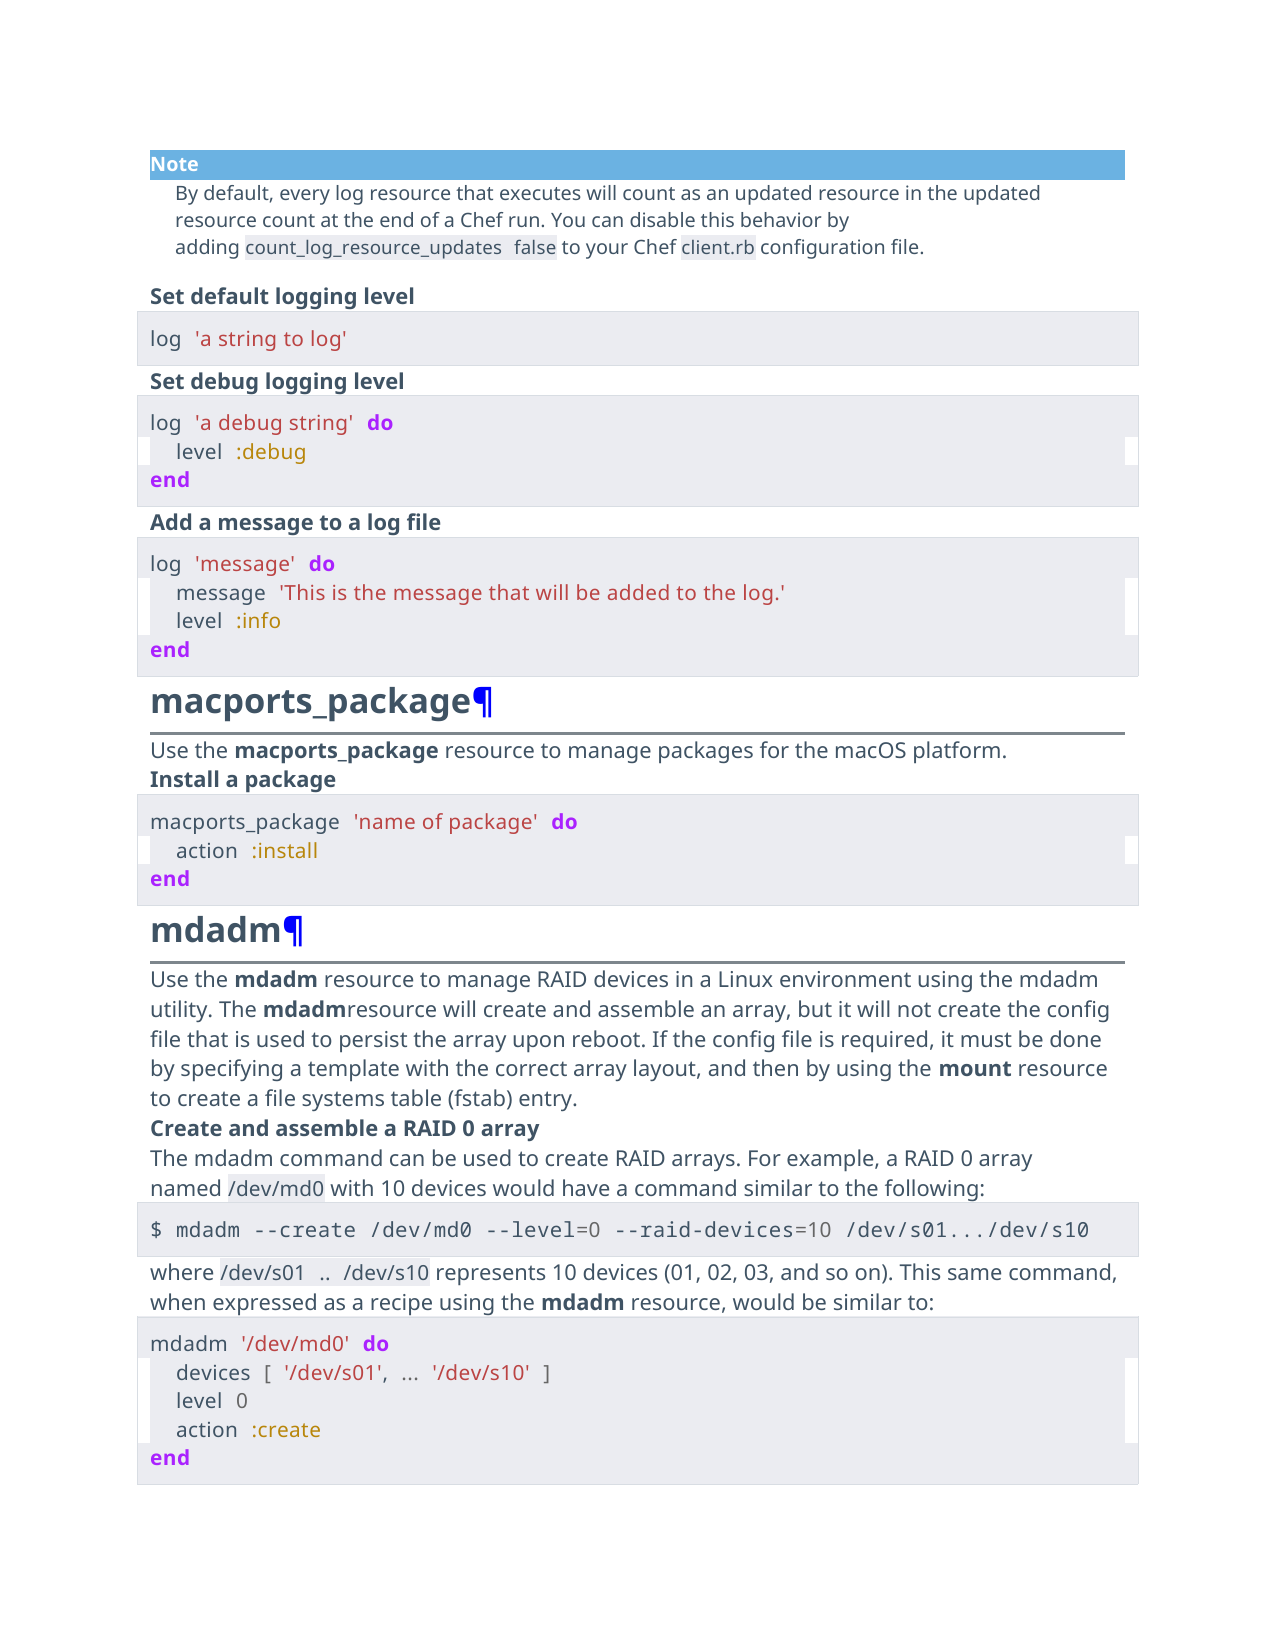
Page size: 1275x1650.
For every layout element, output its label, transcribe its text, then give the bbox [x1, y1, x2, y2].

text level :debug [150, 437, 1125, 452]
text Set default logging level [150, 281, 1125, 311]
text Use the mdadm resource to manage RAID devices in a Linux environment using the mdadm utility. The mdadmresource will create and assemble an array, but it will not create the config file that is used to persist the array upon reboot. If the config file is required, it must be done by specifying a template with the correct array layout, and then by using the mount resource to create a file systems table (fstab) entry. [150, 964, 1125, 1113]
text The mdadm command can be used to create RAID arrays. For example, a RAID 0 array named /dev/md0 with 10 devices would have a command similar to the following: [150, 1143, 1125, 1202]
text log 'message' do [138, 538, 1138, 578]
text Add a message to a log file [150, 507, 1125, 537]
text level 0 [150, 1386, 1125, 1415]
text Install a package [150, 764, 1125, 794]
text end [138, 851, 1138, 905]
text Create and assemble a RAID 0 array [150, 1113, 1125, 1143]
text action :install [150, 836, 1125, 851]
text macports_package 'name of package' do [138, 795, 1138, 836]
text Use the macports_package resource to manage packages for the macOS platform. [150, 735, 1125, 764]
text message 'This is the message that will be added to the log.' [150, 578, 1125, 606]
text end [138, 1430, 1138, 1484]
text By default, every log resource that executes will count as an updated resource in the updated resource count at the end of a Chef run. You can disable this behavior by adding count_log_resource_updates false to your Chef client.rb configuration file. [175, 180, 1100, 261]
text Set debug logging level [150, 366, 1125, 395]
text mdadm '/dev/md0' do [138, 1318, 1138, 1358]
text $ mdadm --create /dev/md0 --level=0 --raid-devices=10 /dev/s01.../dev/s10 [138, 1203, 1138, 1256]
text where /dev/s01 .. /dev/s10 represents 10 devices (01, 02, 03, and so on). This same command, when expressed as a recipe using the mdadm resource, would be similar to: [150, 1257, 1125, 1316]
text Note [150, 150, 1125, 179]
text end [138, 622, 1138, 676]
text log 'a debug string' do [138, 396, 1138, 437]
text level :info [150, 606, 1125, 622]
text action :create [150, 1415, 1125, 1430]
text end [138, 452, 1138, 506]
text mdadm¶ [150, 906, 1125, 961]
text log 'a string to log' [138, 312, 1138, 365]
text devices [ '/dev/s01', ... '/dev/s10' ] [150, 1358, 1125, 1386]
text macports_package¶ [150, 677, 1125, 732]
